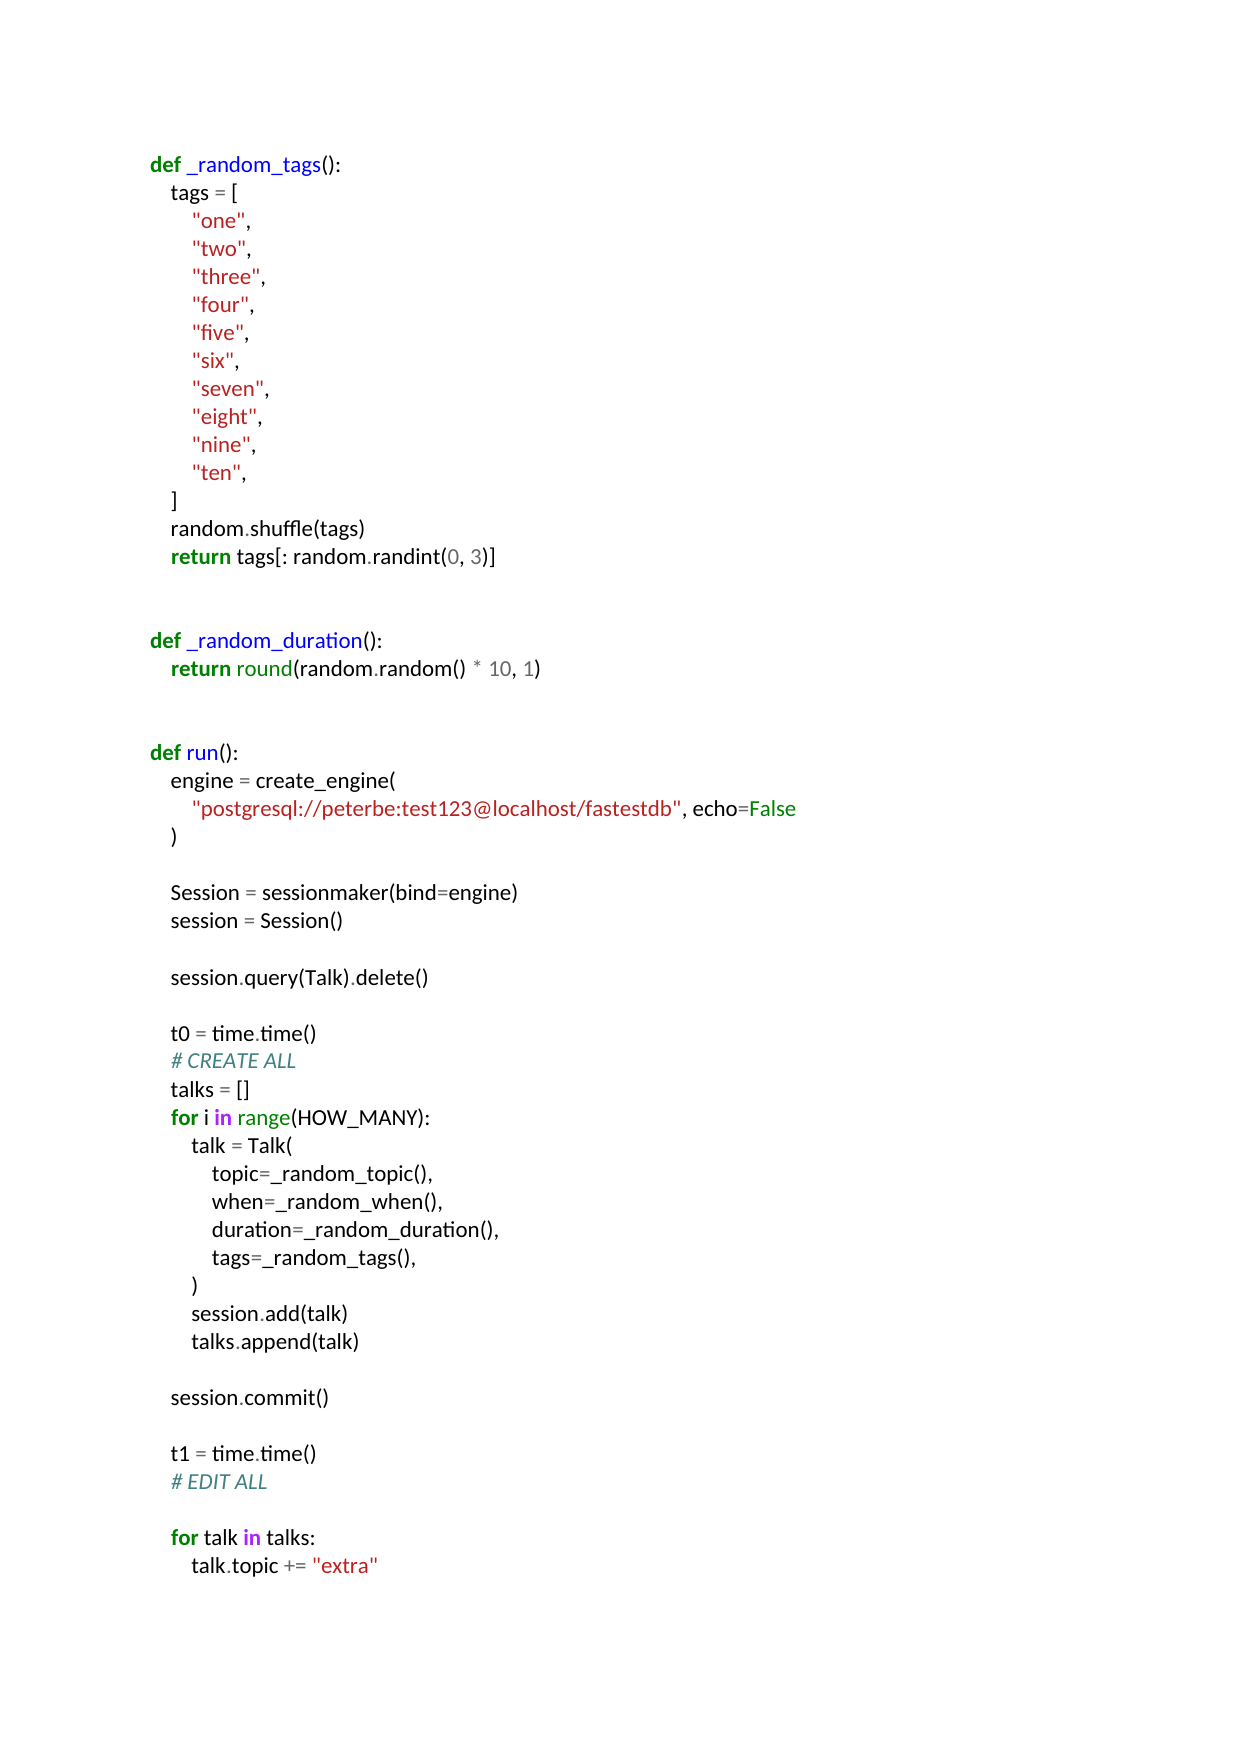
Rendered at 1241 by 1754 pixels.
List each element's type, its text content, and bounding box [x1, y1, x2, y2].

text when=_random_when(), [150, 1187, 1090, 1215]
text def _random_tags(): [150, 150, 1090, 178]
text return round(random.random() * 10, 1) [150, 654, 1090, 682]
text "eight", [150, 402, 1090, 430]
text session.query(Talk).delete() [150, 963, 1090, 991]
text "three", [150, 262, 1090, 290]
text return tags[: random.randint(0, 3)] [150, 542, 1090, 570]
text t0 = time.time() [150, 1019, 1090, 1047]
text "six", [150, 346, 1090, 374]
text "postgresql://peterbe:test123@localhost/fastestdb", echo=False [150, 794, 1090, 822]
text Session = sessionmaker(bind=engine) [150, 878, 1090, 907]
text ) [150, 822, 1090, 851]
text ) [150, 1271, 1090, 1299]
text random.shuffle(tags) [150, 514, 1090, 542]
text for i in range(HOW_MANY): [150, 1103, 1090, 1131]
text "five", [150, 318, 1090, 346]
text session = Session() [150, 907, 1090, 934]
text ] [150, 486, 1090, 514]
text "four", [150, 290, 1090, 318]
text "one", [150, 206, 1090, 234]
text talks = [] [150, 1075, 1090, 1103]
text def run(): [150, 738, 1090, 766]
text "seven", [150, 374, 1090, 402]
text talk.topic += "extra" [150, 1551, 1090, 1579]
text tags=_random_tags(), [150, 1243, 1090, 1271]
text tags = [ [150, 178, 1090, 206]
text engine = create_engine( [150, 766, 1090, 794]
text talk = Talk( [150, 1131, 1090, 1159]
text "ten", [150, 458, 1090, 486]
text "two", [150, 234, 1090, 262]
text session.commit() [150, 1383, 1090, 1411]
text for talk in talks: [150, 1523, 1090, 1551]
text session.add(talk) [150, 1299, 1090, 1327]
text # EDIT ALL [150, 1467, 1090, 1495]
text topic=_random_topic(), [150, 1159, 1090, 1187]
text def _random_duration(): [150, 626, 1090, 654]
text t1 = time.time() [150, 1439, 1090, 1467]
text # CREATE ALL [150, 1047, 1090, 1075]
text talks.append(talk) [150, 1327, 1090, 1355]
text duration=_random_duration(), [150, 1215, 1090, 1243]
text "nine", [150, 430, 1090, 458]
